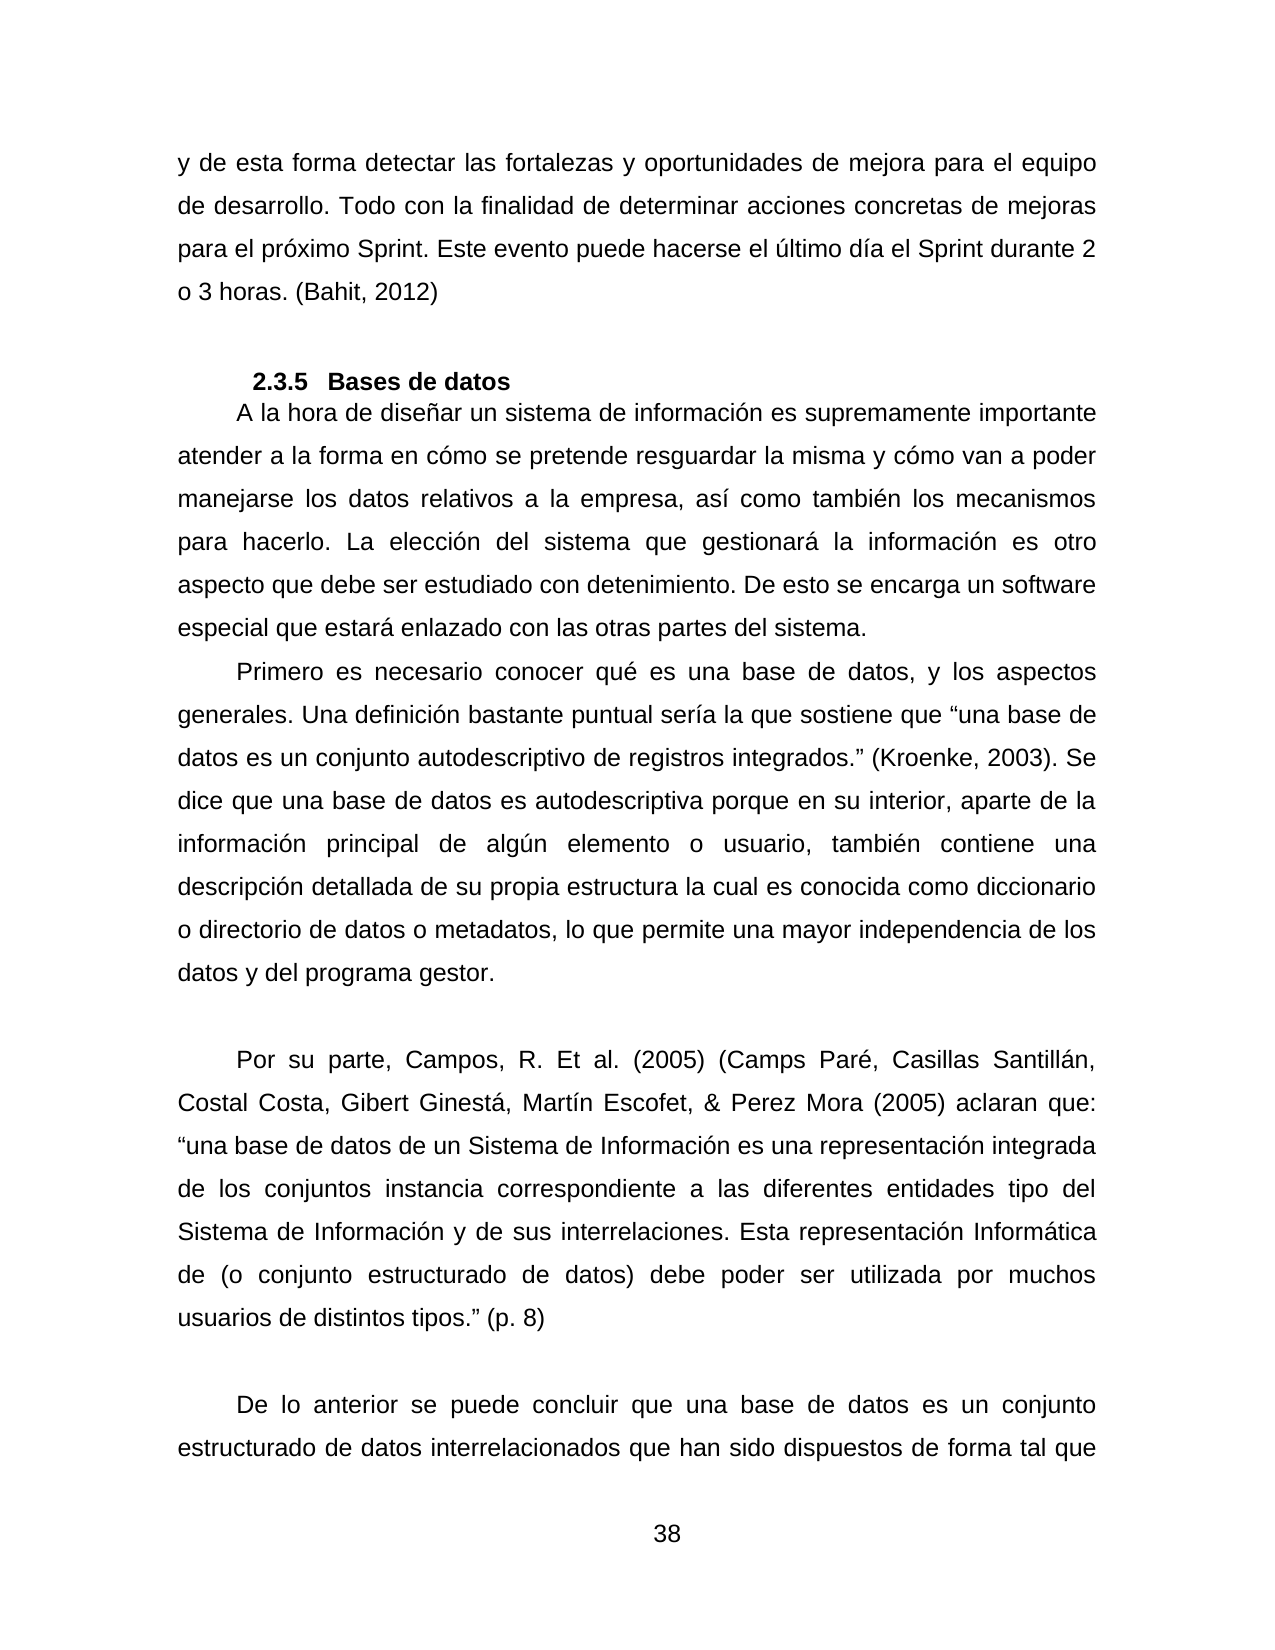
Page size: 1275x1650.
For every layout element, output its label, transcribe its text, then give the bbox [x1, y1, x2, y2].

text A la hora de diseñar un sistema de información es supremamente importante atender a la forma en cómo se pretende resguardar la misma y cómo van a poder manejarse los datos relativos a la empresa, así como también los mecanismos para hacerlo. La elección del sistema que gestionará la información es otro aspecto que debe ser estudiado con detenimiento. De esto se encarga un software especial que estará enlazado con las otras partes del sistema. [177, 398, 1098, 642]
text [177, 1389, 1098, 1461]
text Por su parte, Campos, R. Et al. (2005) (Camps Paré, Casillas Santillán, Costal Costa, Gibert Ginestá, Martín Escofet, & Perez Mora (2005) aclaran que: “una base de datos de un Sistema de Información es una representación integrada de los conjuntos instancia correspondiente a las diferentes entidades tipo del Sistema de Información y de sus interrelaciones. Esta representación Informática de (o conjunto estructurado de datos) debe poder ser utilizada por muchos usuarios de distintos tipos.” (p. 8) [177, 1044, 1098, 1332]
text Primero es necesario conocer qué es una base de datos, y los aspectos generales. Una definición bastante puntual sería la que sostiene que “una base de datos es un conjunto autodescriptivo de registros integrados.” (Kroenke, 2003). Se dice que una base de datos es autodescriptiva porque en su interior, aparte de la información principal de algún elemento o usuario, también contiene una descripción detallada de su propia estructura la cual es conocida como diccionario o directorio de datos o metadatos, lo que permite una mayor independencia de los datos y del programa gestor. [177, 656, 1098, 987]
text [177, 148, 1098, 306]
subtitle Bases de datos [252, 367, 1098, 396]
